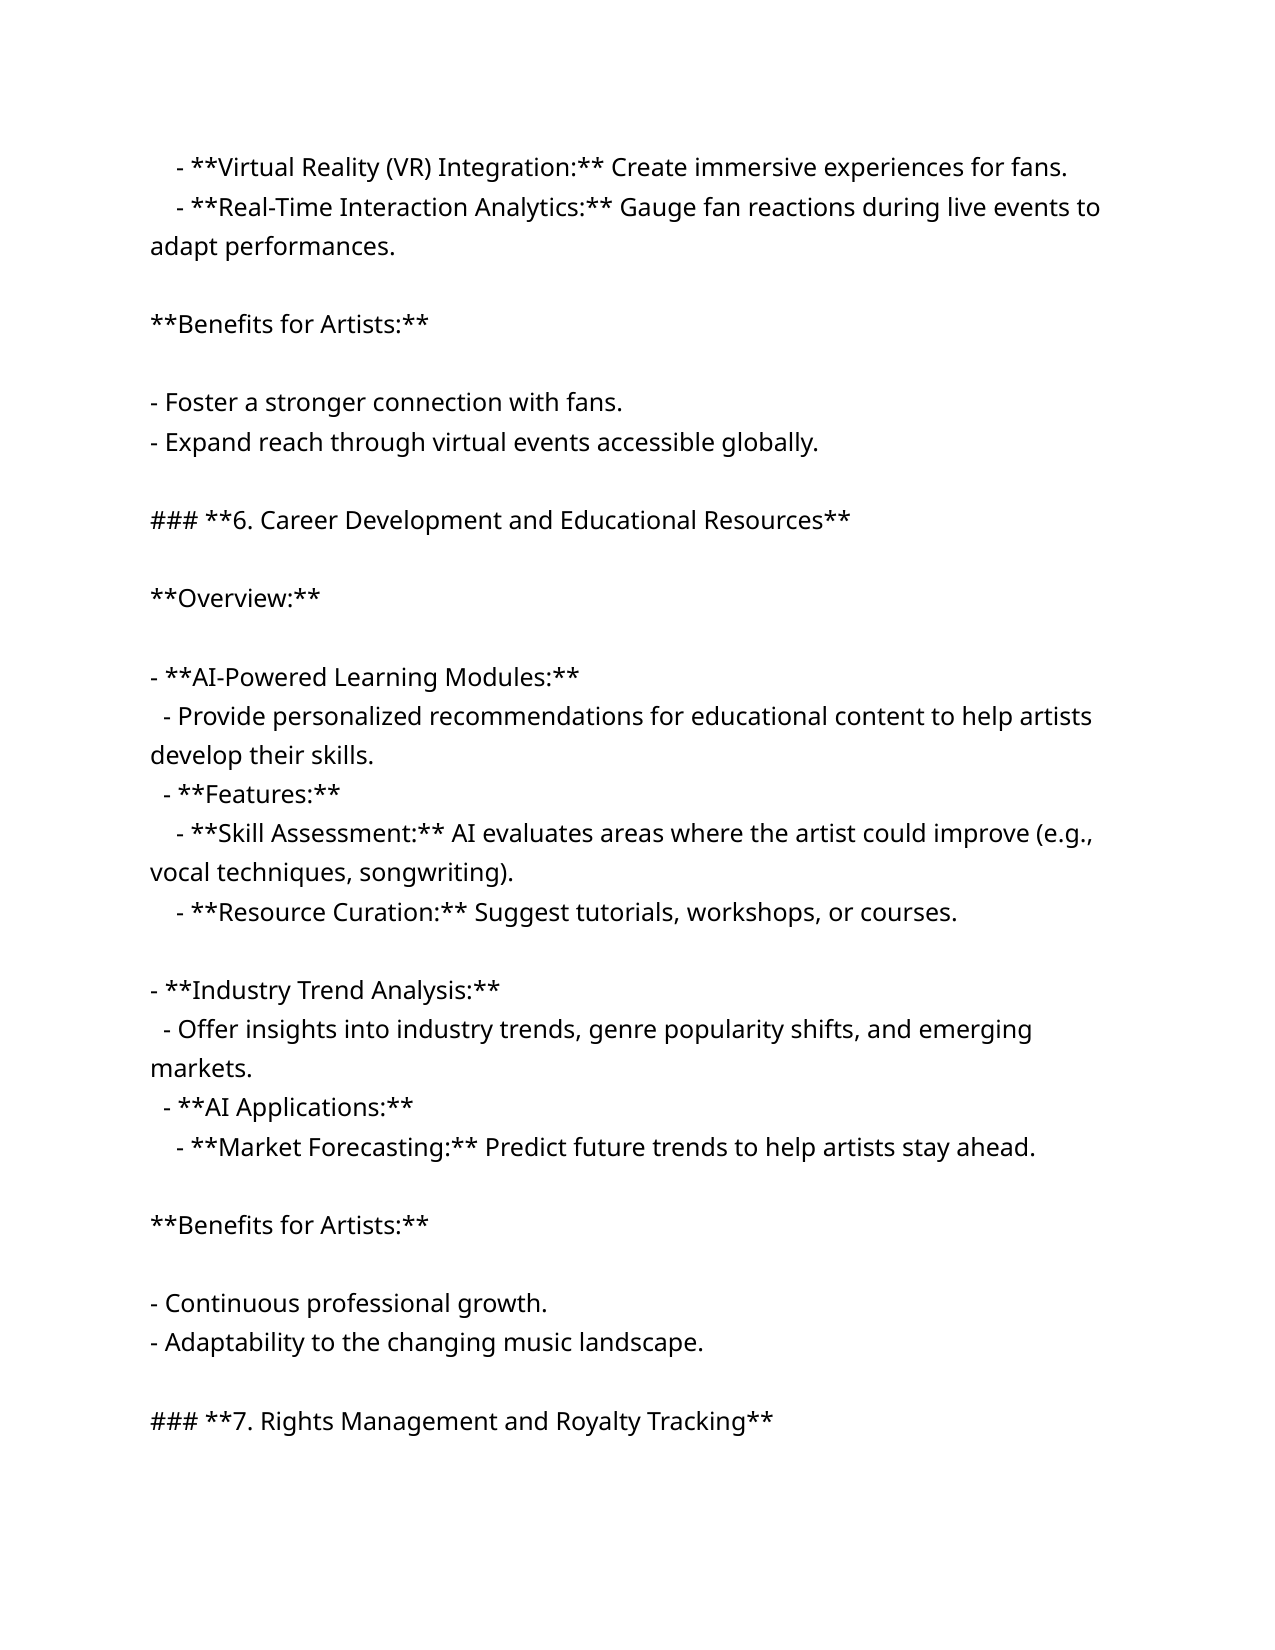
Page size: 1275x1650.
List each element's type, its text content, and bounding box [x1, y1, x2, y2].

text - Expand reach through virtual events accessible globally. [150, 424, 1125, 458]
text **Benefits for Artists:** [150, 307, 1125, 341]
text - Adaptability to the changing music landscape. [150, 1325, 1125, 1359]
text **Benefits for Artists:** [150, 1207, 1125, 1242]
text - **Skill Assessment:** AI evaluates areas where the artist could improve (e.g., vocal techniques, songwriting). [150, 816, 1125, 889]
text - Offer insights into industry trends, genre popularity shifts, and emerging markets. [150, 1012, 1125, 1085]
text - Foster a stronger connection with fans. [150, 385, 1125, 419]
text - **AI-Powered Learning Modules:** [150, 659, 1125, 693]
text - **Resource Curation:** Suggest tutorials, workshops, or courses. [150, 894, 1125, 928]
text ### **7. Rights Management and Royalty Tracking** [150, 1403, 1125, 1437]
text - **Industry Trend Analysis:** [150, 972, 1125, 1007]
text **Overview:** [150, 581, 1125, 615]
text - **AI Applications:** [150, 1090, 1125, 1124]
text - **Virtual Reality (VR) Integration:** Create immersive experiences for fans. [150, 150, 1125, 184]
text - Provide personalized recommendations for educational content to help artists develop their skills. [150, 698, 1125, 772]
text - **Market Forecasting:** Predict future trends to help artists stay ahead. [150, 1129, 1125, 1163]
text ### **6. Career Development and Educational Resources** [150, 502, 1125, 537]
text - **Features:** [150, 777, 1125, 811]
text - Continuous professional growth. [150, 1286, 1125, 1320]
text - **Real-Time Interaction Analytics:** Gauge fan reactions during live events to adapt performances. [150, 189, 1125, 262]
